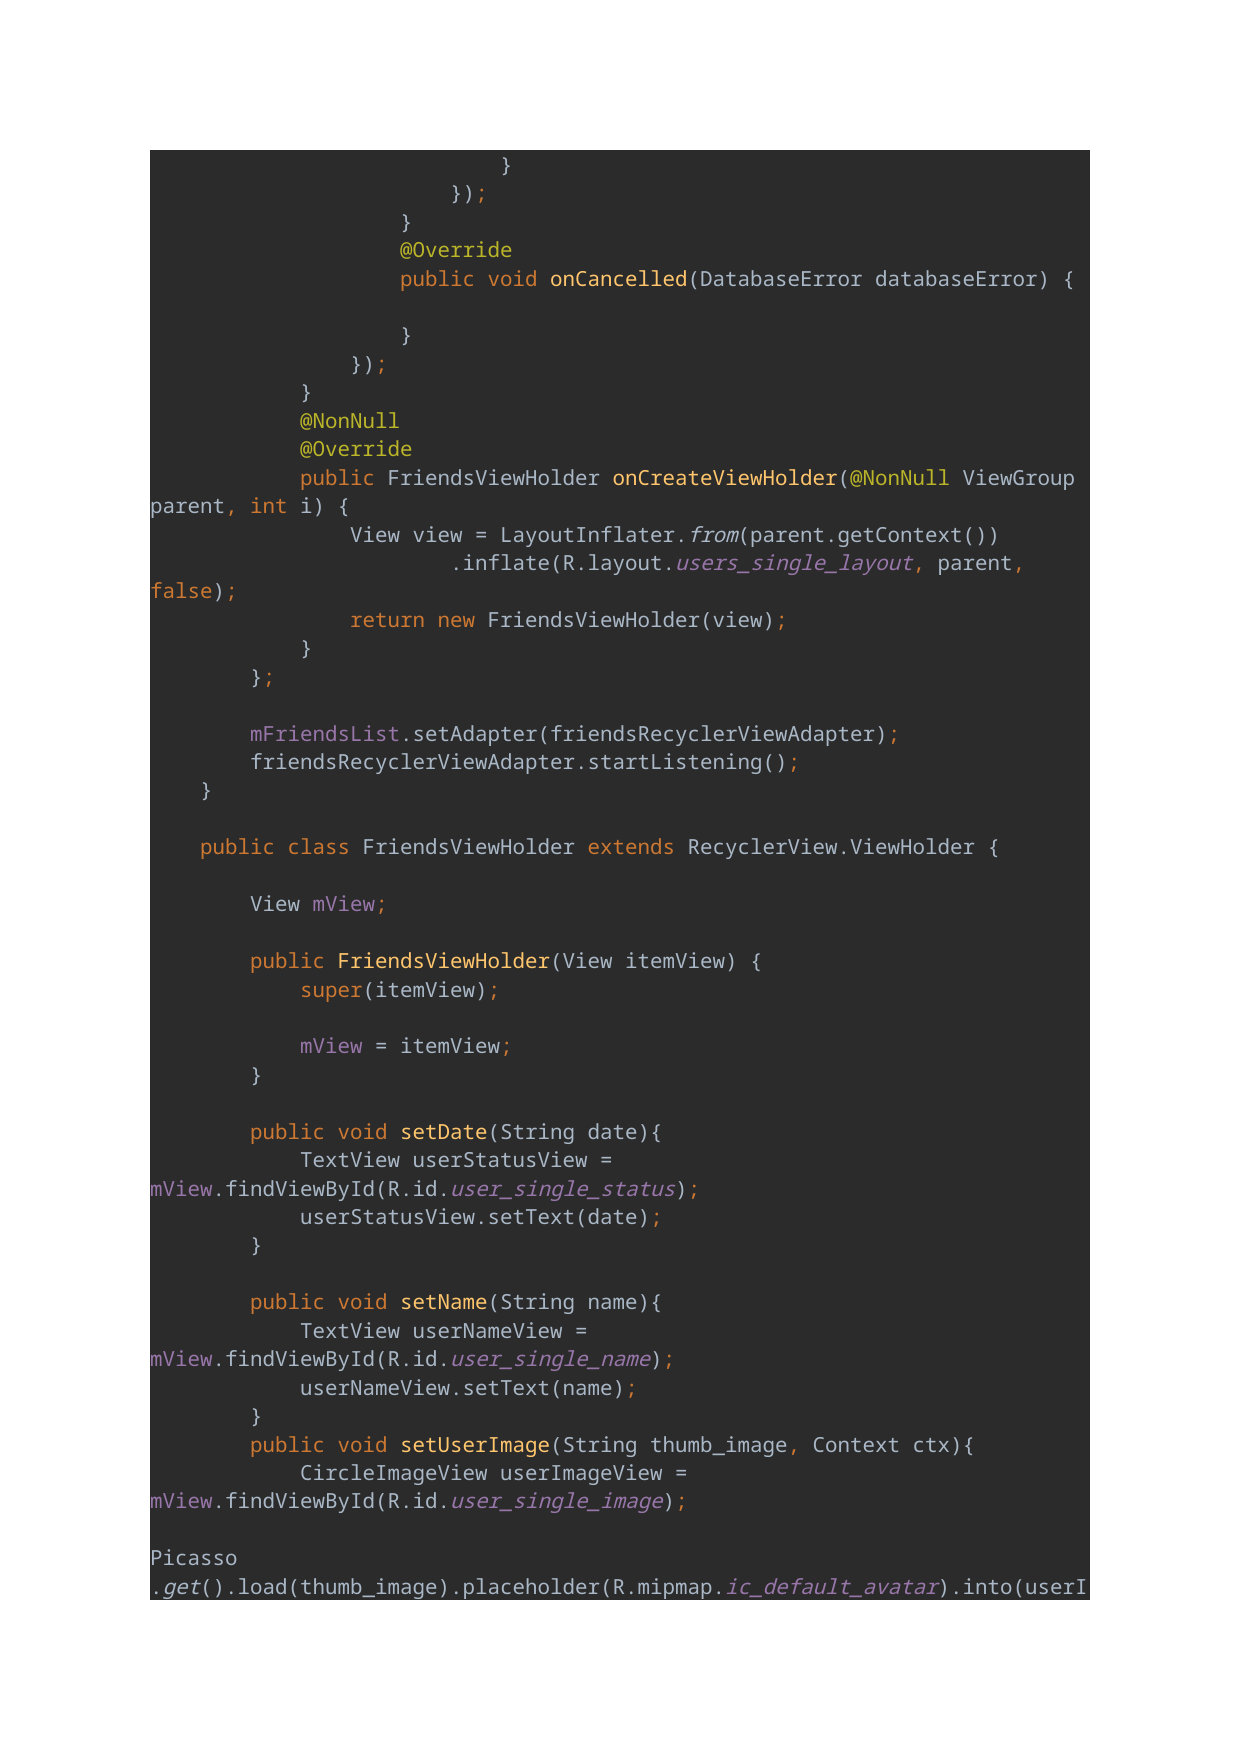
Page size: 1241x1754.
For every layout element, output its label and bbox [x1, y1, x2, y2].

text [150, 150, 1090, 1600]
